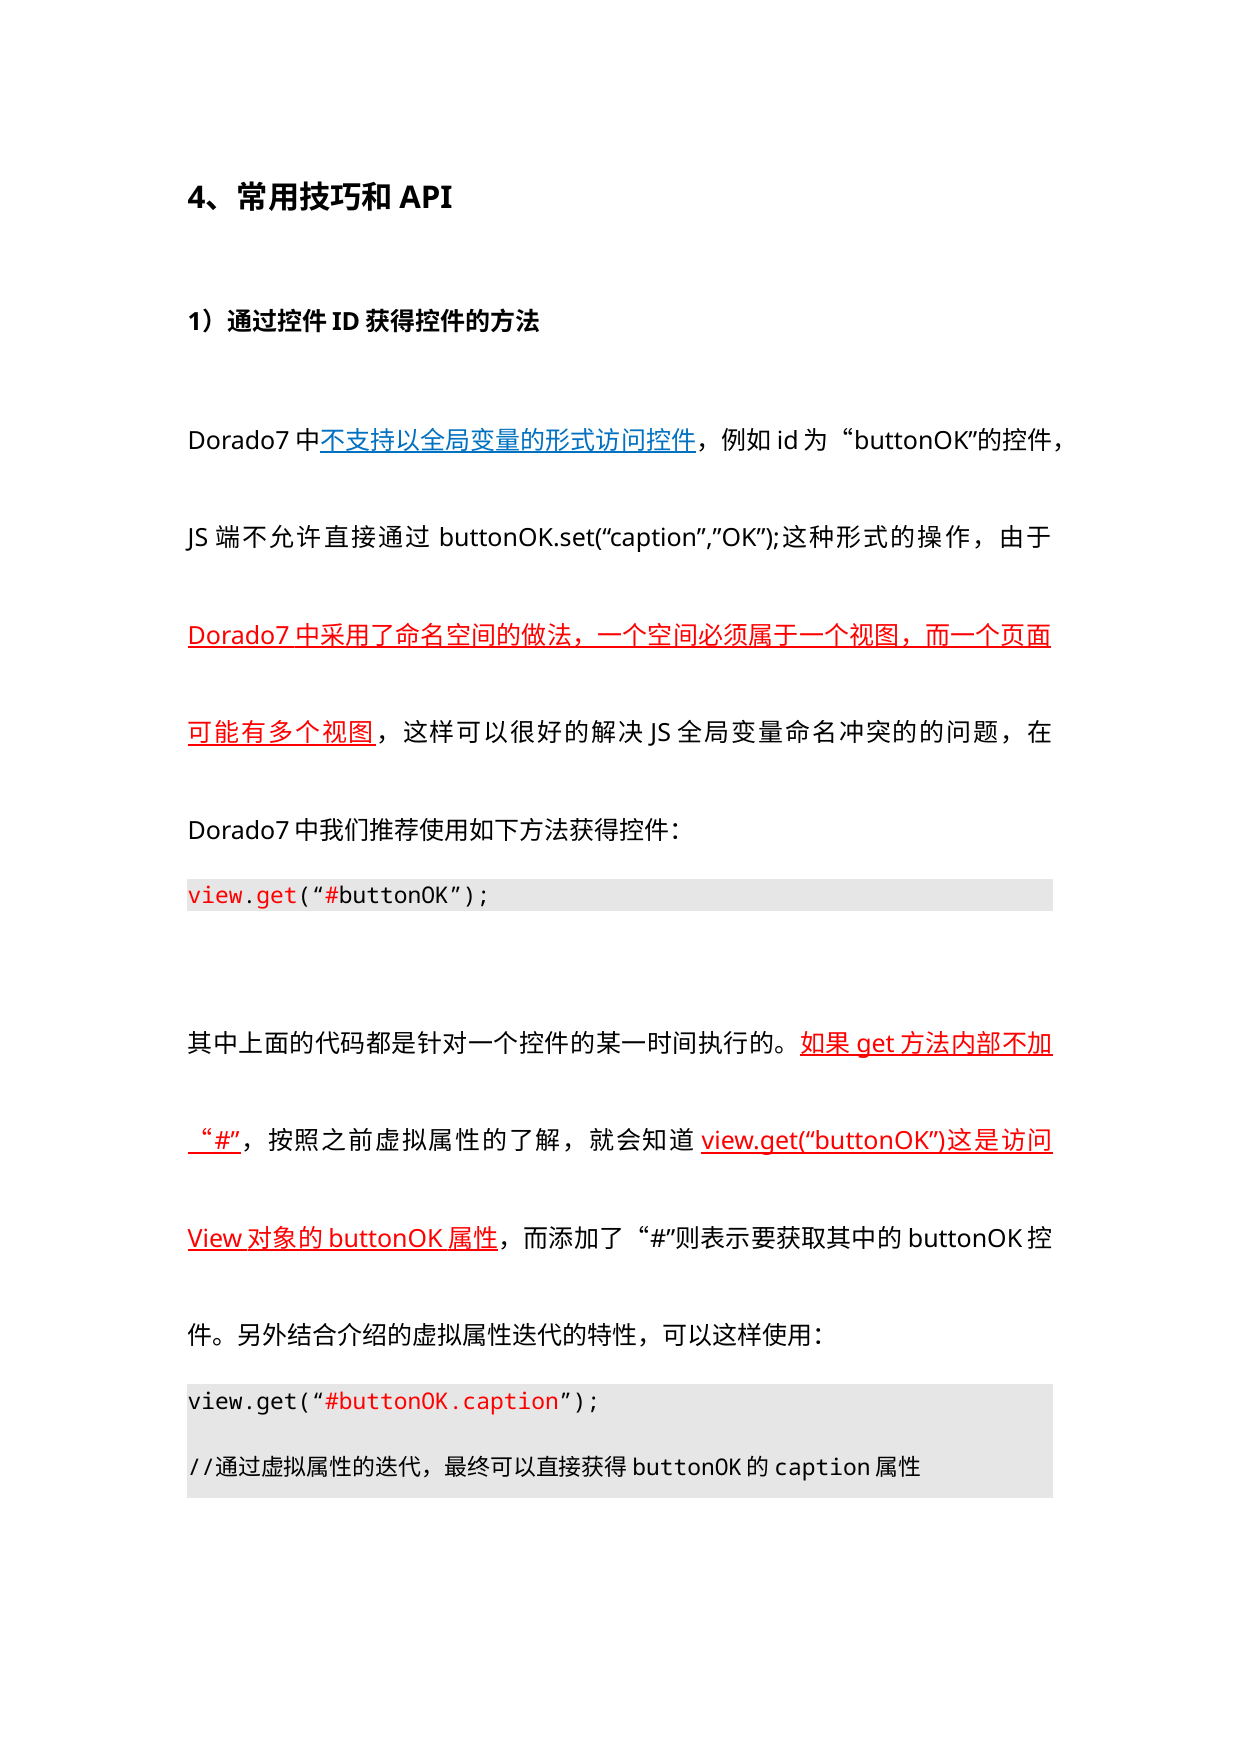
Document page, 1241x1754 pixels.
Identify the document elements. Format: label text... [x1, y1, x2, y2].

subtitle 1）通过控件ID获得控件的方法 [187, 287, 1053, 352]
subtitle 4、常用技巧和API [187, 162, 1053, 227]
text view.get(“#buttonOK.caption”); [187, 1384, 1053, 1417]
text 其中上面的代码都是针对一个控件的某一时间执行的。如果get方法内部不加“#”，按照之前虚拟属性的了解，就会知道view.get(“buttonOK”)这是访问View对象的buttonOK属性，而添加了“#”则表示要获取其中的buttonOK控件。另外结合介绍的虚拟属性迭代的特性，可以这样使用： [187, 1009, 1053, 1366]
text Dorado7中不支持以全局变量的形式访问控件，例如id为“buttonOK”的控件，JS端不允许直接通过buttonOK.set(“caption”,”OK”);这种形式的操作，由于Dorado7中采用了命名空间的做法，一个空间必须属于一个视图，而一个页面可能有多个视图，这样可以很好的解决JS全局变量命名冲突的的问题，在Dorado7中我们推荐使用如下方法获得控件： [187, 406, 1053, 861]
text view.get(“#buttonOK”); [187, 879, 1053, 911]
text //通过虚拟属性的迭代，最终可以直接获得buttonOK的caption属性 [187, 1433, 1053, 1498]
